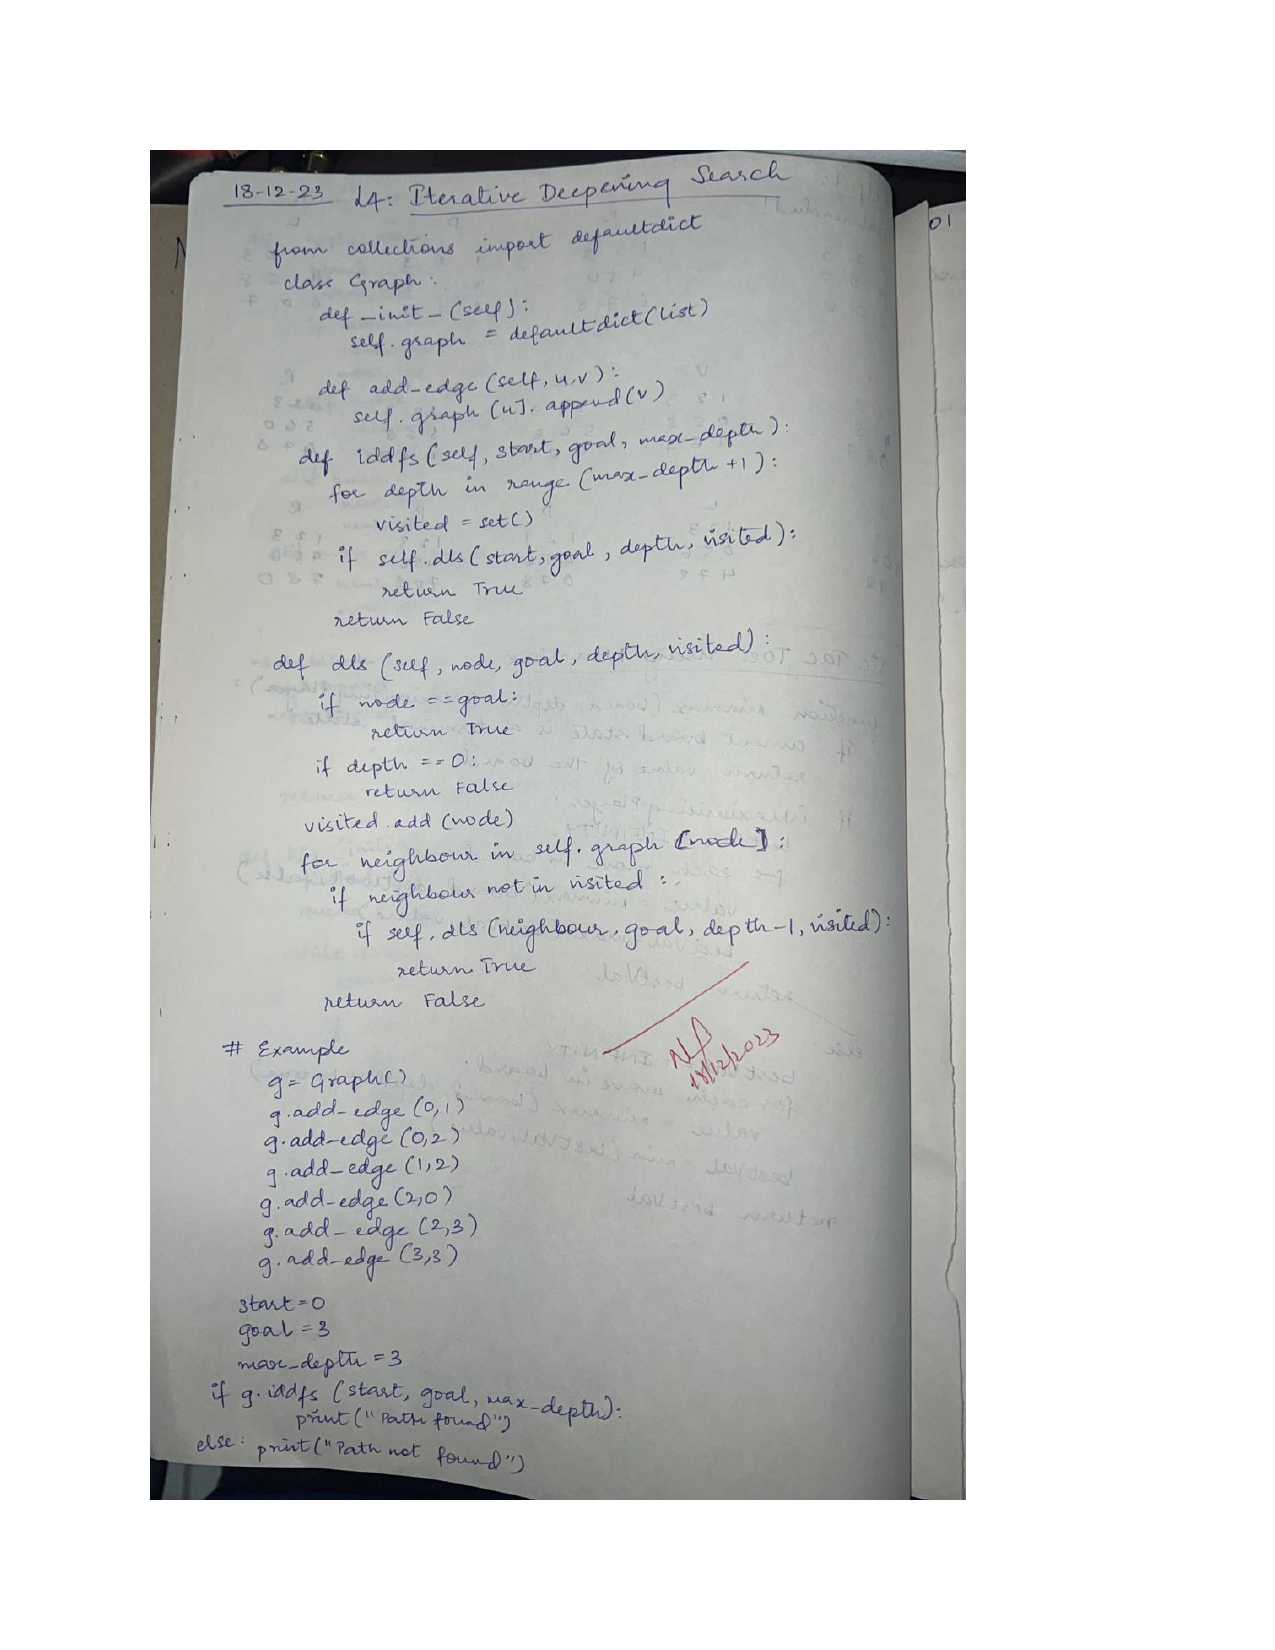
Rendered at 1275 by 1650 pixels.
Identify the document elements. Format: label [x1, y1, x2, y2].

picture [150, 150, 966, 1500]
